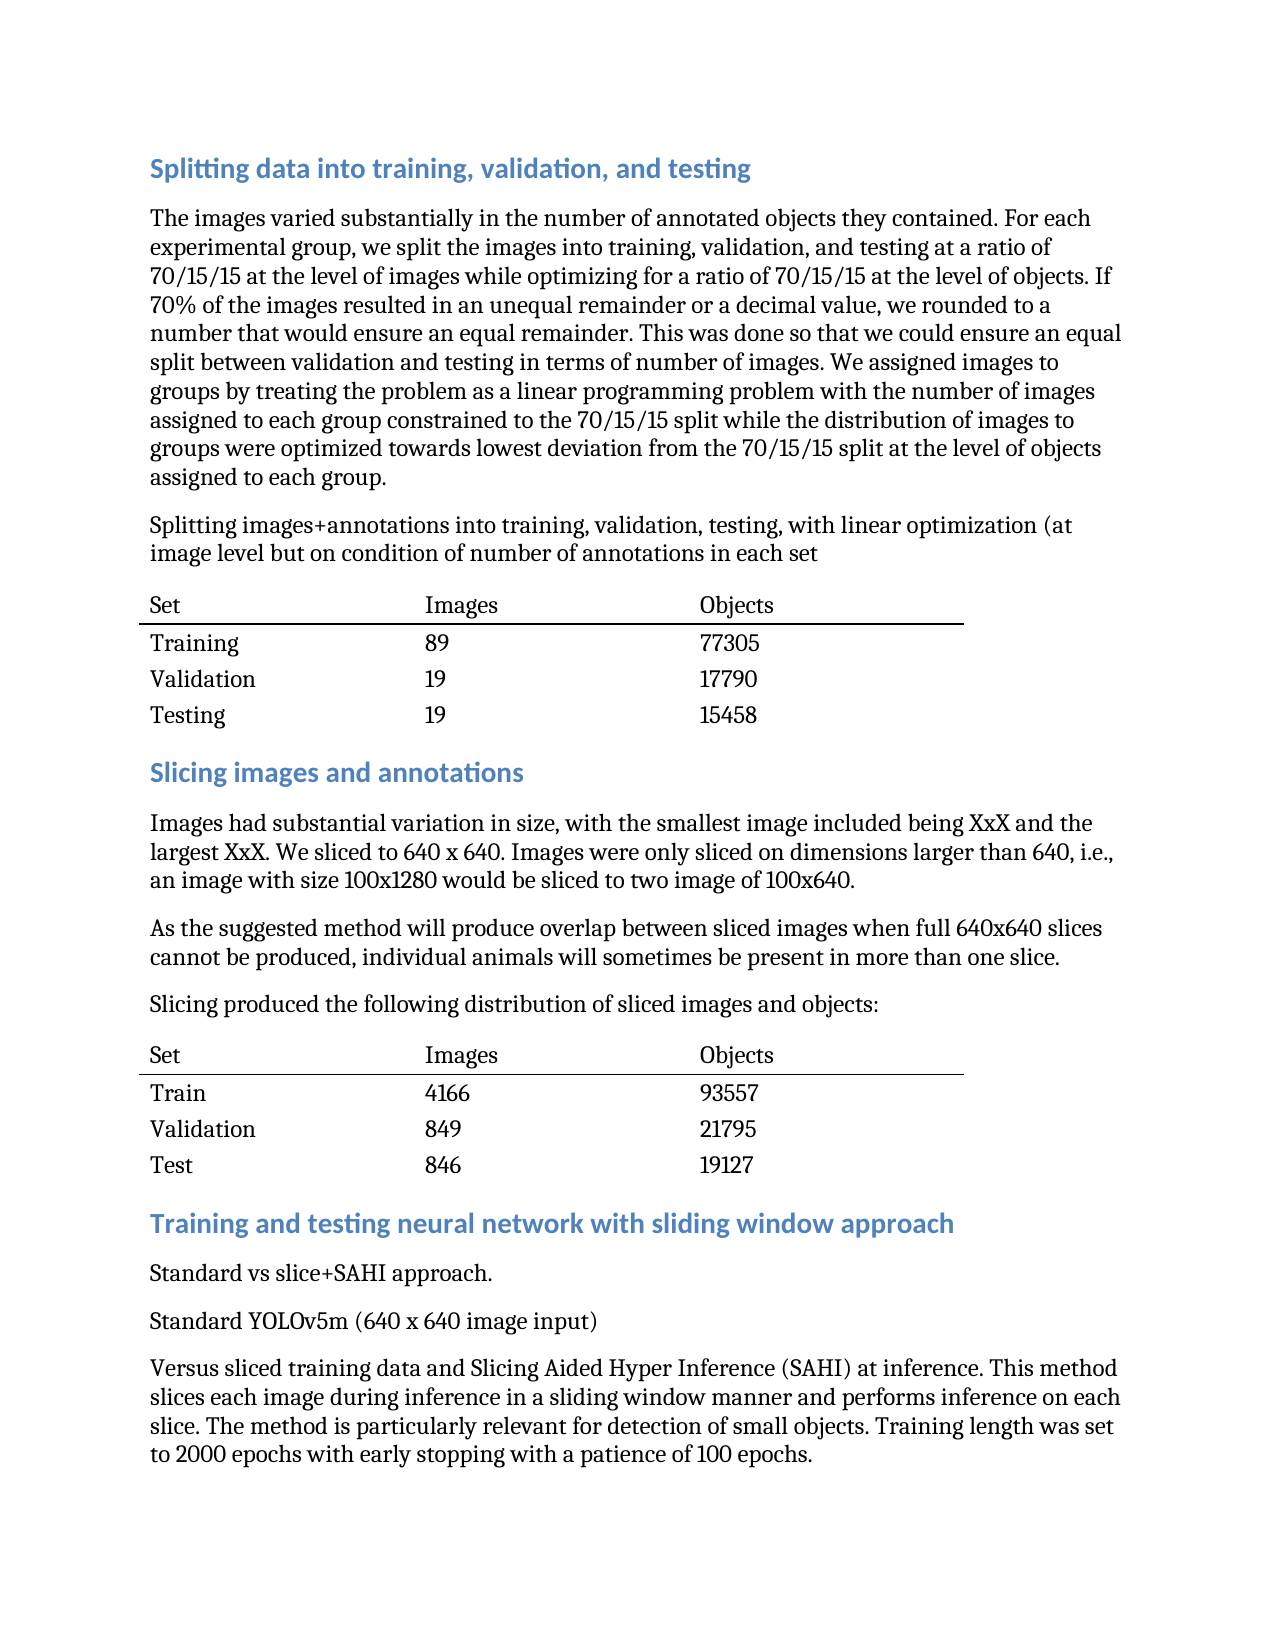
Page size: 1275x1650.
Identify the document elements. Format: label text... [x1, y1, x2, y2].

text Standard vs slice+SAHI approach. [150, 1259, 1125, 1288]
table_cell Training [139, 625, 414, 661]
subtitle Splitting data into training, validation, and testing [150, 150, 1125, 186]
table_cell 89 [414, 625, 689, 661]
table_cell Validation [139, 661, 414, 697]
table_header Objects [689, 1038, 964, 1074]
table_cell Testing [139, 697, 414, 733]
text As the suggested method will produce overlap between sliced images when full 640x640 slices cannot be produced, individual animals will sometimes be present in more than one slice. [150, 914, 1125, 971]
text Versus sliced training data and Slicing Aided Hyper Inference (SAHI) at inference. This method slices each image during inference in a sliding window manner and performs inference on each slice. The method is particularly relevant for detection of small objects. Training length was set to 2000 epochs with early stopping with a patience of 100 epochs. [150, 1354, 1125, 1469]
table_cell 21795 [689, 1111, 964, 1148]
table_cell 4166 [414, 1075, 689, 1111]
table_cell Train [139, 1075, 414, 1111]
text Splitting images+annotations into training, validation, testing, with linear optimization (at image level but on condition of number of annotations in each set [150, 511, 1125, 568]
table_header Objects [689, 587, 964, 623]
table_cell 19 [414, 697, 689, 733]
subtitle Slicing images and annotations [150, 754, 1125, 790]
table_cell Validation [139, 1111, 414, 1148]
table_cell 846 [414, 1148, 689, 1184]
table_cell 93557 [689, 1075, 964, 1111]
text Images had substantial variation in size, with the smallest image included being XxX and the largest XxX. We sliced to 640 x 640. Images were only sliced on dimensions larger than 640, i.e., an image with size 100x1280 would be sliced to two image of 100x640. [150, 809, 1125, 895]
text Standard YOLOv5m (640 x 640 image input) [150, 1307, 1125, 1335]
table_cell 15458 [689, 697, 964, 733]
subtitle Training and testing neural network with sliding window approach [150, 1205, 1125, 1240]
text Slicing produced the following distribution of sliced images and objects: [150, 990, 1125, 1019]
table_header Images [414, 587, 689, 623]
table_header Images [414, 1038, 689, 1074]
table_cell 77305 [689, 625, 964, 661]
table_cell 19127 [689, 1148, 964, 1184]
table_header Set [139, 587, 414, 623]
table_cell 19 [414, 661, 689, 697]
table_cell 17790 [689, 661, 964, 697]
table_cell 849 [414, 1111, 689, 1148]
text The images varied substantially in the number of annotated objects they contained. For each experimental group, we split the images into training, validation, and testing at a ratio of 70/15/15 at the level of images while optimizing for a ratio of 70/15/15 at the level of objects. If 70% of the images resulted in an unequal remainder or a decimal value, we rounded to a number that would ensure an equal remainder. This was done so that we could ensure an equal split between validation and testing in terms of number of images. We assigned images to groups by treating the problem as a linear programming problem with the number of images assigned to each group constrained to the 70/15/15 split while the distribution of images to groups were optimized towards lowest deviation from the 70/15/15 split at the level of objects assigned to each group. [150, 204, 1125, 492]
table_cell Test [139, 1148, 414, 1184]
table_header Set [139, 1038, 414, 1074]
